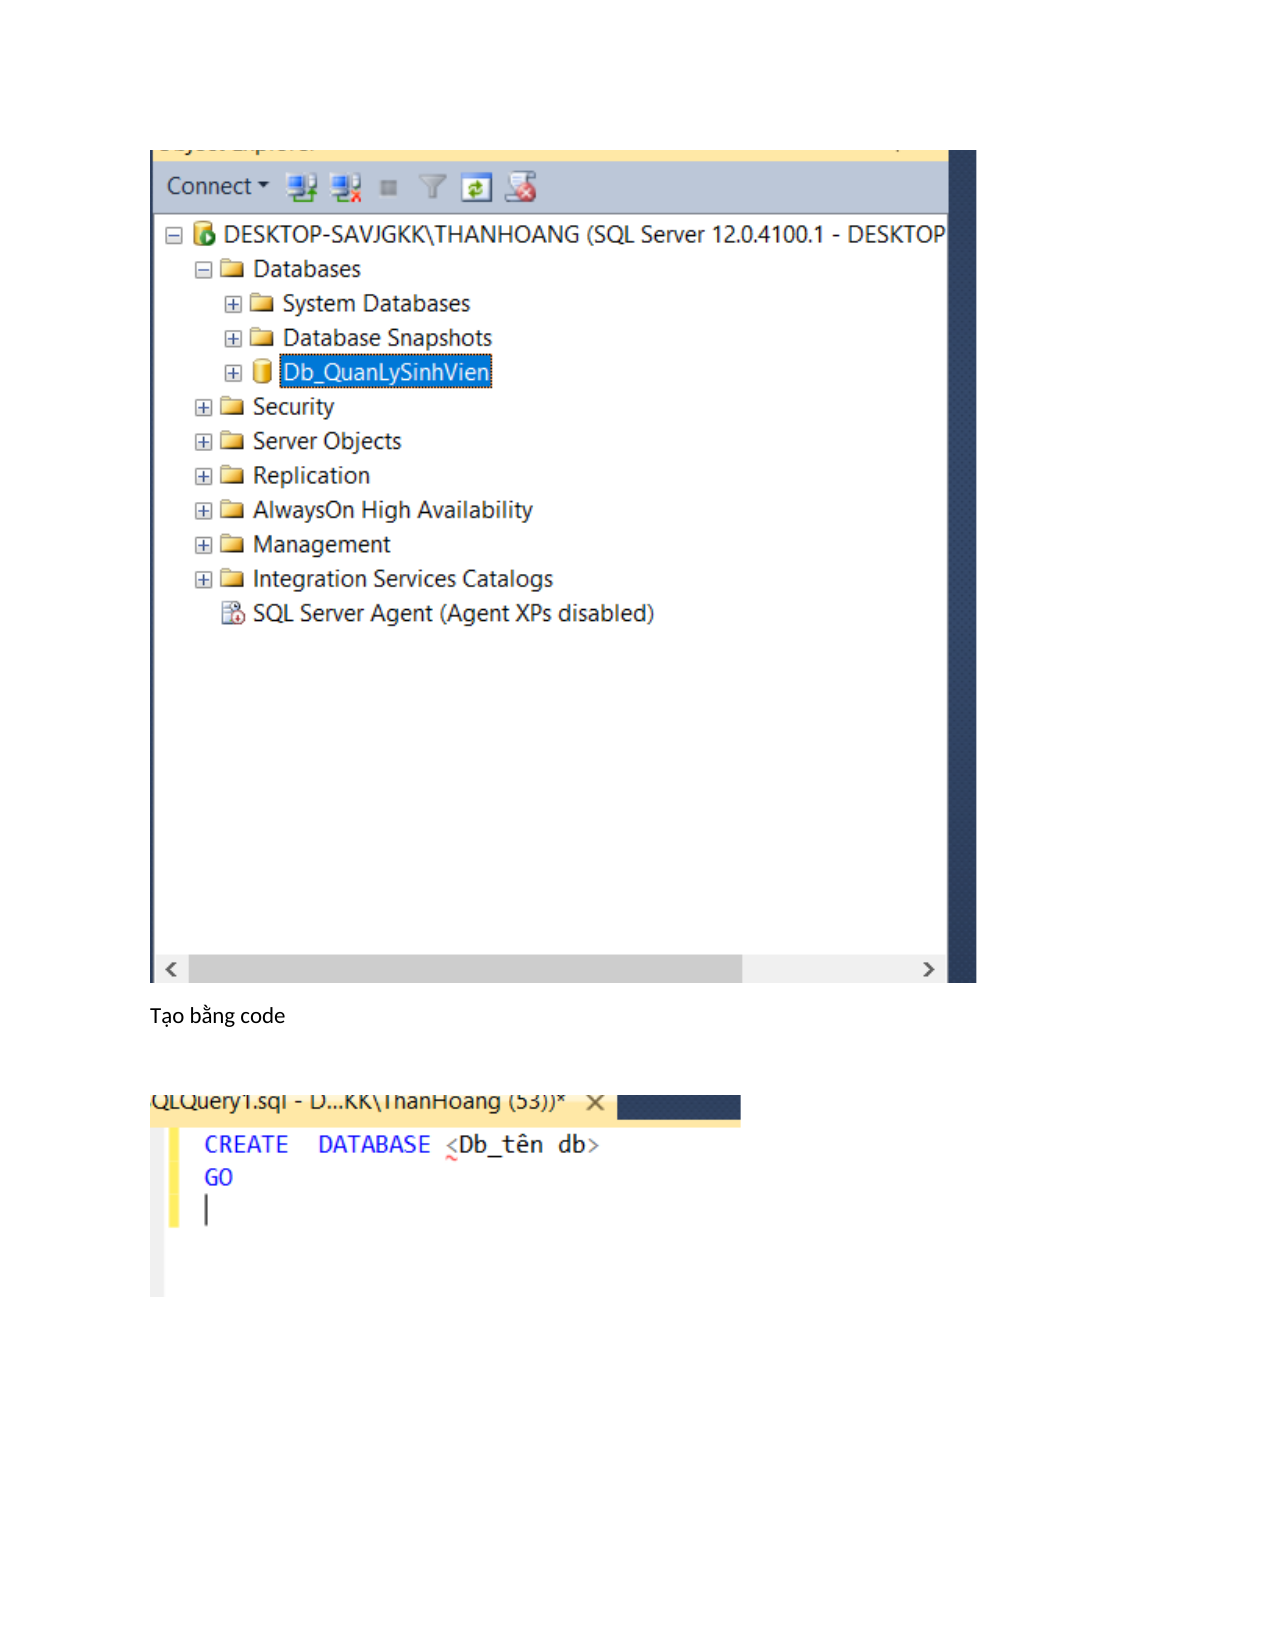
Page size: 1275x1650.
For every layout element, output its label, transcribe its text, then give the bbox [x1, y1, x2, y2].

picture [150, 1095, 741, 1297]
picture [150, 150, 977, 983]
text Tạo bằng code [150, 1002, 1125, 1030]
